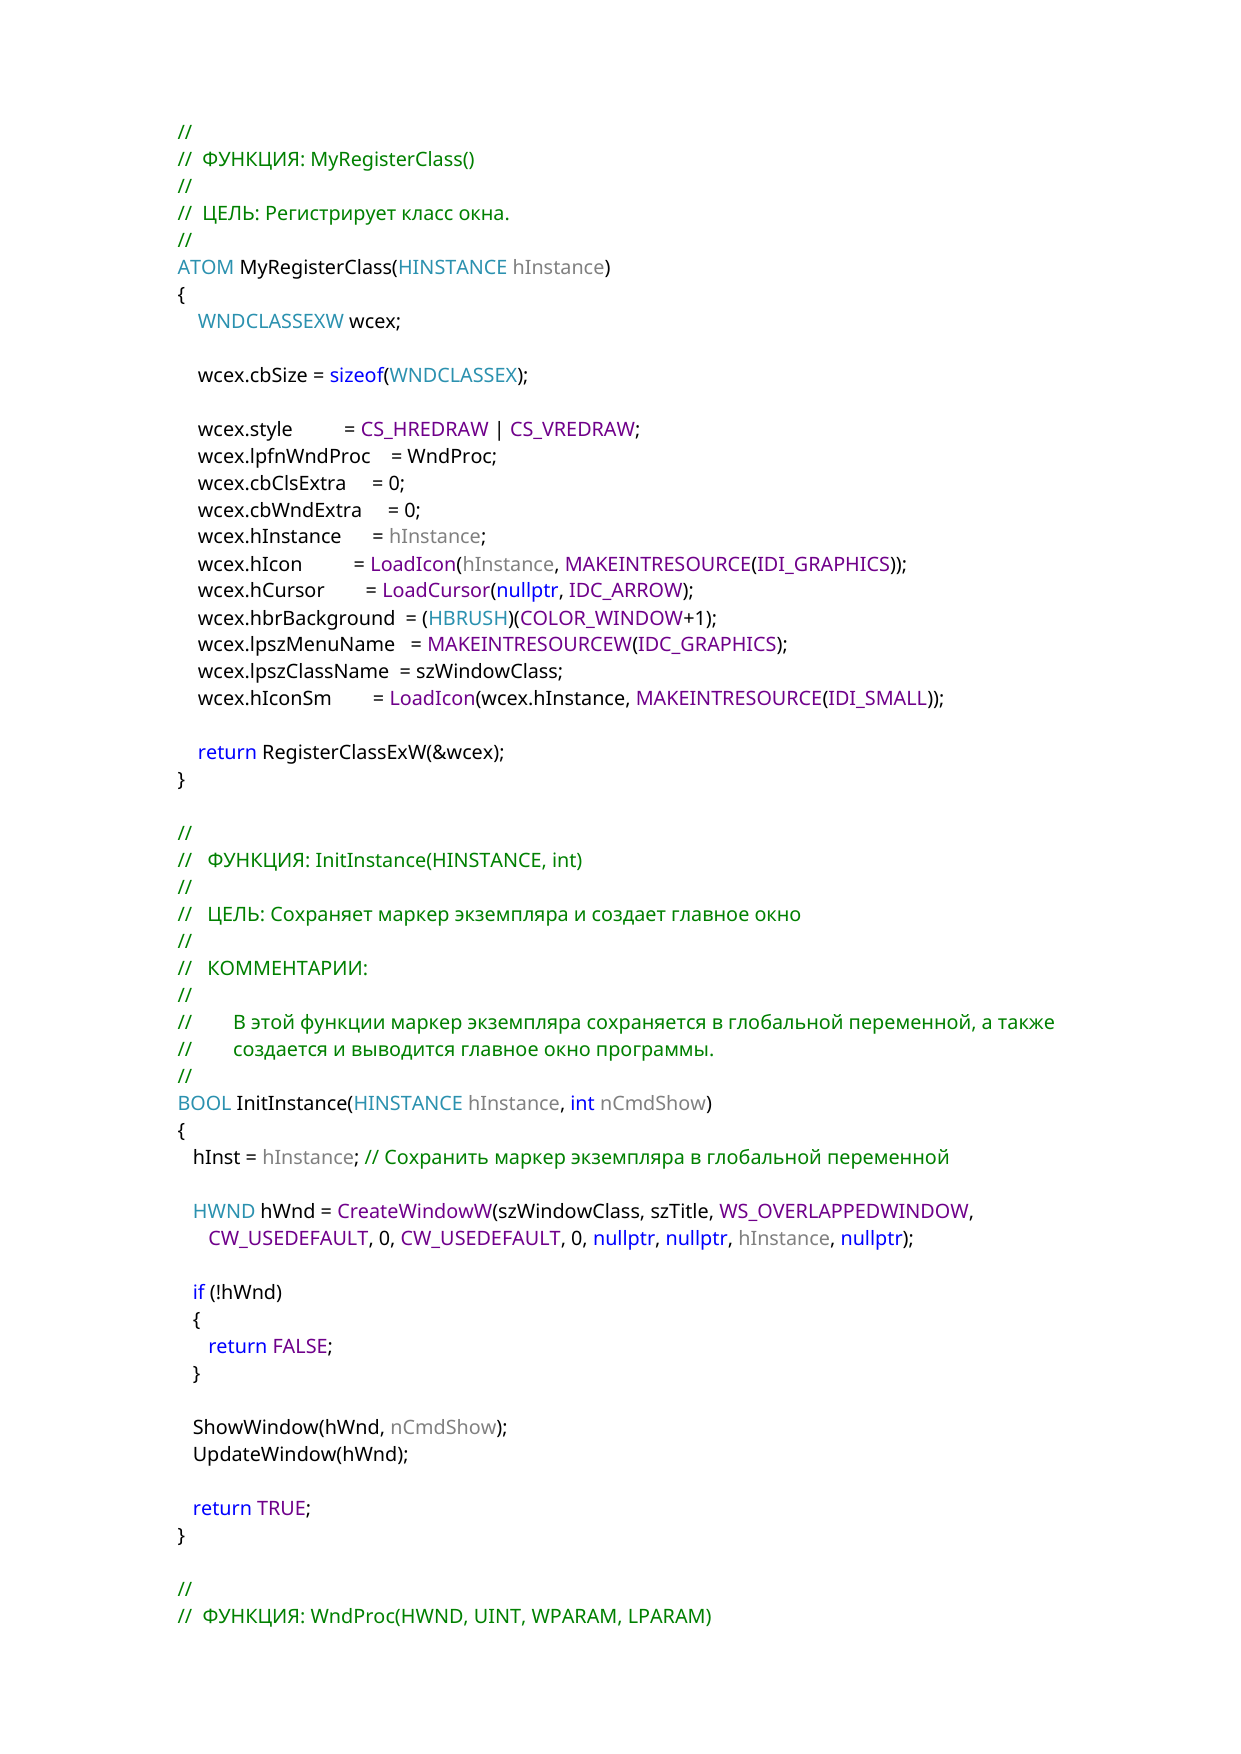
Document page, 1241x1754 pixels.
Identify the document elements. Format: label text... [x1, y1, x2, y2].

text WNDCLASSEXW wcex; [177, 307, 1152, 334]
text return RegisterClassExW(&wcex); [177, 739, 1152, 766]
text ATOM MyRegisterClass(HINSTANCE hInstance) [177, 253, 1152, 280]
text CW_USEDEFAULT, 0, CW_USEDEFAULT, 0, nullptr, nullptr, hInstance, nullptr); [177, 1224, 1152, 1251]
text // В этой функции маркер экземпляра сохраняется в глобальной переменной, а также [177, 1008, 1152, 1035]
text // ЦЕЛЬ: Регистрирует класс окна. [177, 199, 1152, 226]
text // [177, 226, 1152, 253]
text // создается и выводится главное окно программы. [177, 1035, 1152, 1062]
text } [177, 1521, 1152, 1548]
text // ФУНКЦИЯ: WndProc(HWND, UINT, WPARAM, LPARAM) [177, 1602, 1152, 1629]
text // [177, 981, 1152, 1008]
text if (!hWnd) [177, 1278, 1152, 1305]
text wcex.cbClsExtra = 0; [177, 469, 1152, 496]
text wcex.hCursor = LoadCursor(nullptr, IDC_ARROW); [177, 577, 1152, 604]
text { [177, 1116, 1152, 1143]
text wcex.style = CS_HREDRAW | CS_VREDRAW; [177, 415, 1152, 442]
text // ЦЕЛЬ: Сохраняет маркер экземпляра и создает главное окно [177, 901, 1152, 927]
text wcex.hbrBackground = (HBRUSH)(COLOR_WINDOW+1); [177, 604, 1152, 631]
text wcex.cbSize = sizeof(WNDCLASSEX); [177, 361, 1152, 388]
text wcex.lpszClassName = szWindowClass; [177, 658, 1152, 685]
text // [177, 819, 1152, 847]
text wcex.lpfnWndProc = WndProc; [177, 442, 1152, 469]
text // [177, 1575, 1152, 1602]
text } [177, 1359, 1152, 1386]
text // [177, 118, 1152, 145]
text } [177, 766, 1152, 793]
text ShowWindow(hWnd, nCmdShow); [177, 1413, 1152, 1440]
text // [177, 1062, 1152, 1089]
text // ФУНКЦИЯ: InitInstance(HINSTANCE, int) [177, 847, 1152, 873]
text { [177, 1305, 1152, 1332]
text { [177, 280, 1152, 307]
text wcex.cbWndExtra = 0; [177, 496, 1152, 523]
text wcex.hInstance = hInstance; [177, 523, 1152, 550]
text // [177, 172, 1152, 199]
text return FALSE; [177, 1332, 1152, 1359]
text wcex.hIcon = LoadIcon(hInstance, MAKEINTRESOURCE(IDI_GRAPHICS)); [177, 550, 1152, 577]
text return TRUE; [177, 1494, 1152, 1521]
text // [177, 873, 1152, 901]
text UpdateWindow(hWnd); [177, 1440, 1152, 1467]
text // ФУНКЦИЯ: MyRegisterClass() [177, 145, 1152, 172]
text hInst = hInstance; // Сохранить маркер экземпляра в глобальной переменной [177, 1143, 1152, 1170]
text // [177, 927, 1152, 954]
text // КОММЕНТАРИИ: [177, 954, 1152, 981]
text HWND hWnd = CreateWindowW(szWindowClass, szTitle, WS_OVERLAPPEDWINDOW, [177, 1197, 1152, 1224]
text BOOL InitInstance(HINSTANCE hInstance, int nCmdShow) [177, 1089, 1152, 1116]
text wcex.hIconSm = LoadIcon(wcex.hInstance, MAKEINTRESOURCE(IDI_SMALL)); [177, 685, 1152, 712]
text wcex.lpszMenuName = MAKEINTRESOURCEW(IDC_GRAPHICS); [177, 631, 1152, 658]
